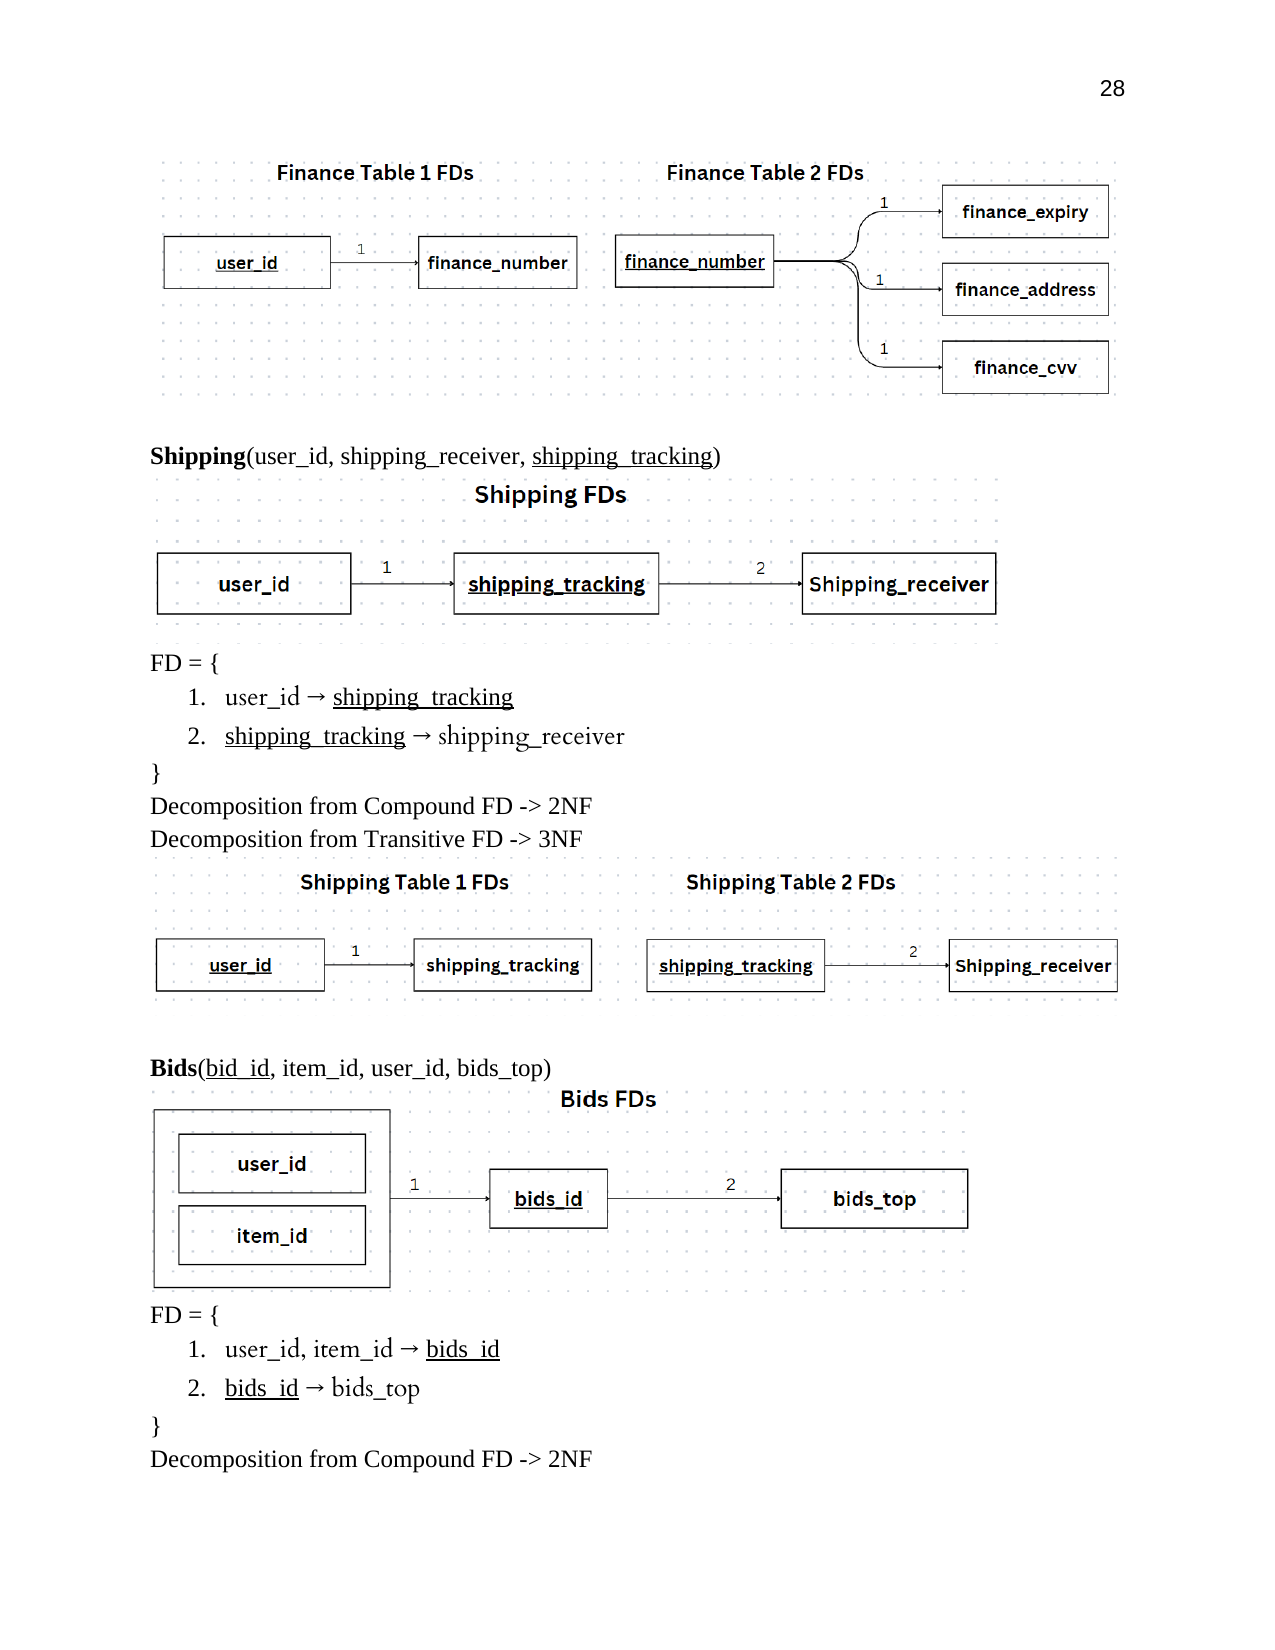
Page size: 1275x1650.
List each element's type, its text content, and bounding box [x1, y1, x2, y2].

text FD = { [150, 648, 1125, 676]
picture [150, 474, 1012, 644]
text Bids(bid_id, item_id, user_id, bids_top) [150, 1053, 1125, 1081]
picture [150, 150, 1125, 405]
text Decomposition from Transitive FD -> 3NF [150, 824, 1125, 853]
text } [150, 1411, 1125, 1439]
list user_id, item_id → bids_id [187, 1333, 1125, 1367]
text Decomposition from Compound FD -> 2NF [150, 1444, 1125, 1472]
text Shipping(user_id, shipping_receiver, shipping_tracking) [150, 441, 1125, 470]
text Decomposition from Compound FD -> 2NF [150, 791, 1125, 820]
text } [150, 758, 1125, 787]
list bids_id → bids_top [187, 1372, 1125, 1406]
text FD = { [150, 1300, 1125, 1329]
picture [150, 857, 1125, 1016]
picture [150, 1085, 976, 1297]
list shipping_tracking → shipping_receiver [187, 719, 1125, 753]
list user_id → shipping_tracking [187, 681, 1125, 714]
